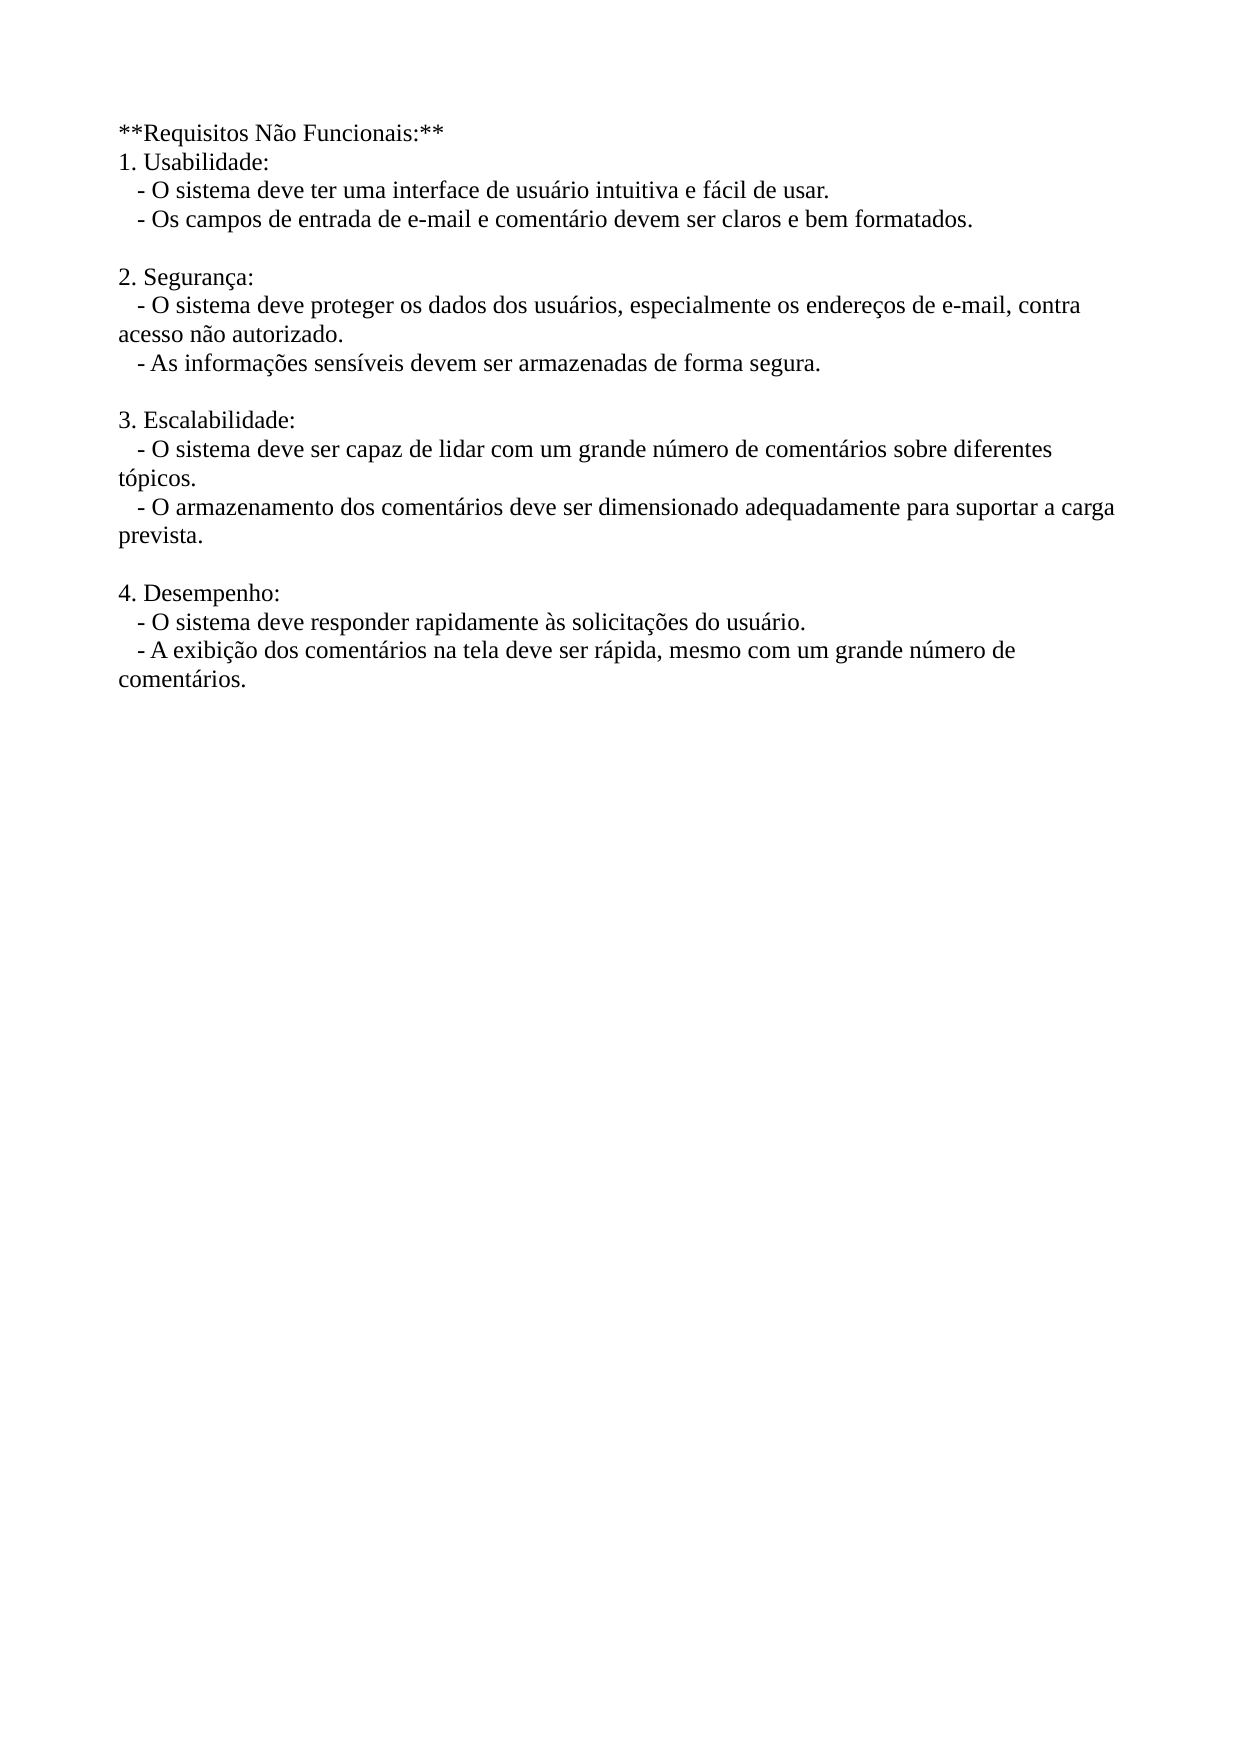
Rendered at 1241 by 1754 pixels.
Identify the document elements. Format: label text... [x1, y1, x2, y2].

text **Requisitos Não Funcionais:** [118, 118, 1122, 147]
text 3. Escalabilidade: [118, 406, 1122, 434]
text - As informações sensíveis devem ser armazenadas de forma segura. [118, 348, 1122, 377]
text - Os campos de entrada de e-mail e comentário devem ser claros e bem formatados. [118, 204, 1122, 233]
text - O sistema deve ser capaz de lidar com um grande número de comentários sobre diferentes tópicos. [118, 434, 1122, 492]
text 2. Segurança: [118, 262, 1122, 291]
text - A exibição dos comentários na tela deve ser rápida, mesmo com um grande número de comentários. [118, 636, 1122, 693]
text - O armazenamento dos comentários deve ser dimensionado adequadamente para suportar a carga prevista. [118, 492, 1122, 549]
text - O sistema deve ter uma interface de usuário intuitiva e fácil de usar. [118, 176, 1122, 204]
text 4. Desempenho: [118, 578, 1122, 607]
text - O sistema deve responder rapidamente às solicitações do usuário. [118, 607, 1122, 636]
text - O sistema deve proteger os dados dos usuários, especialmente os endereços de e-mail, contra acesso não autorizado. [118, 291, 1122, 348]
text 1. Usabilidade: [118, 147, 1122, 176]
